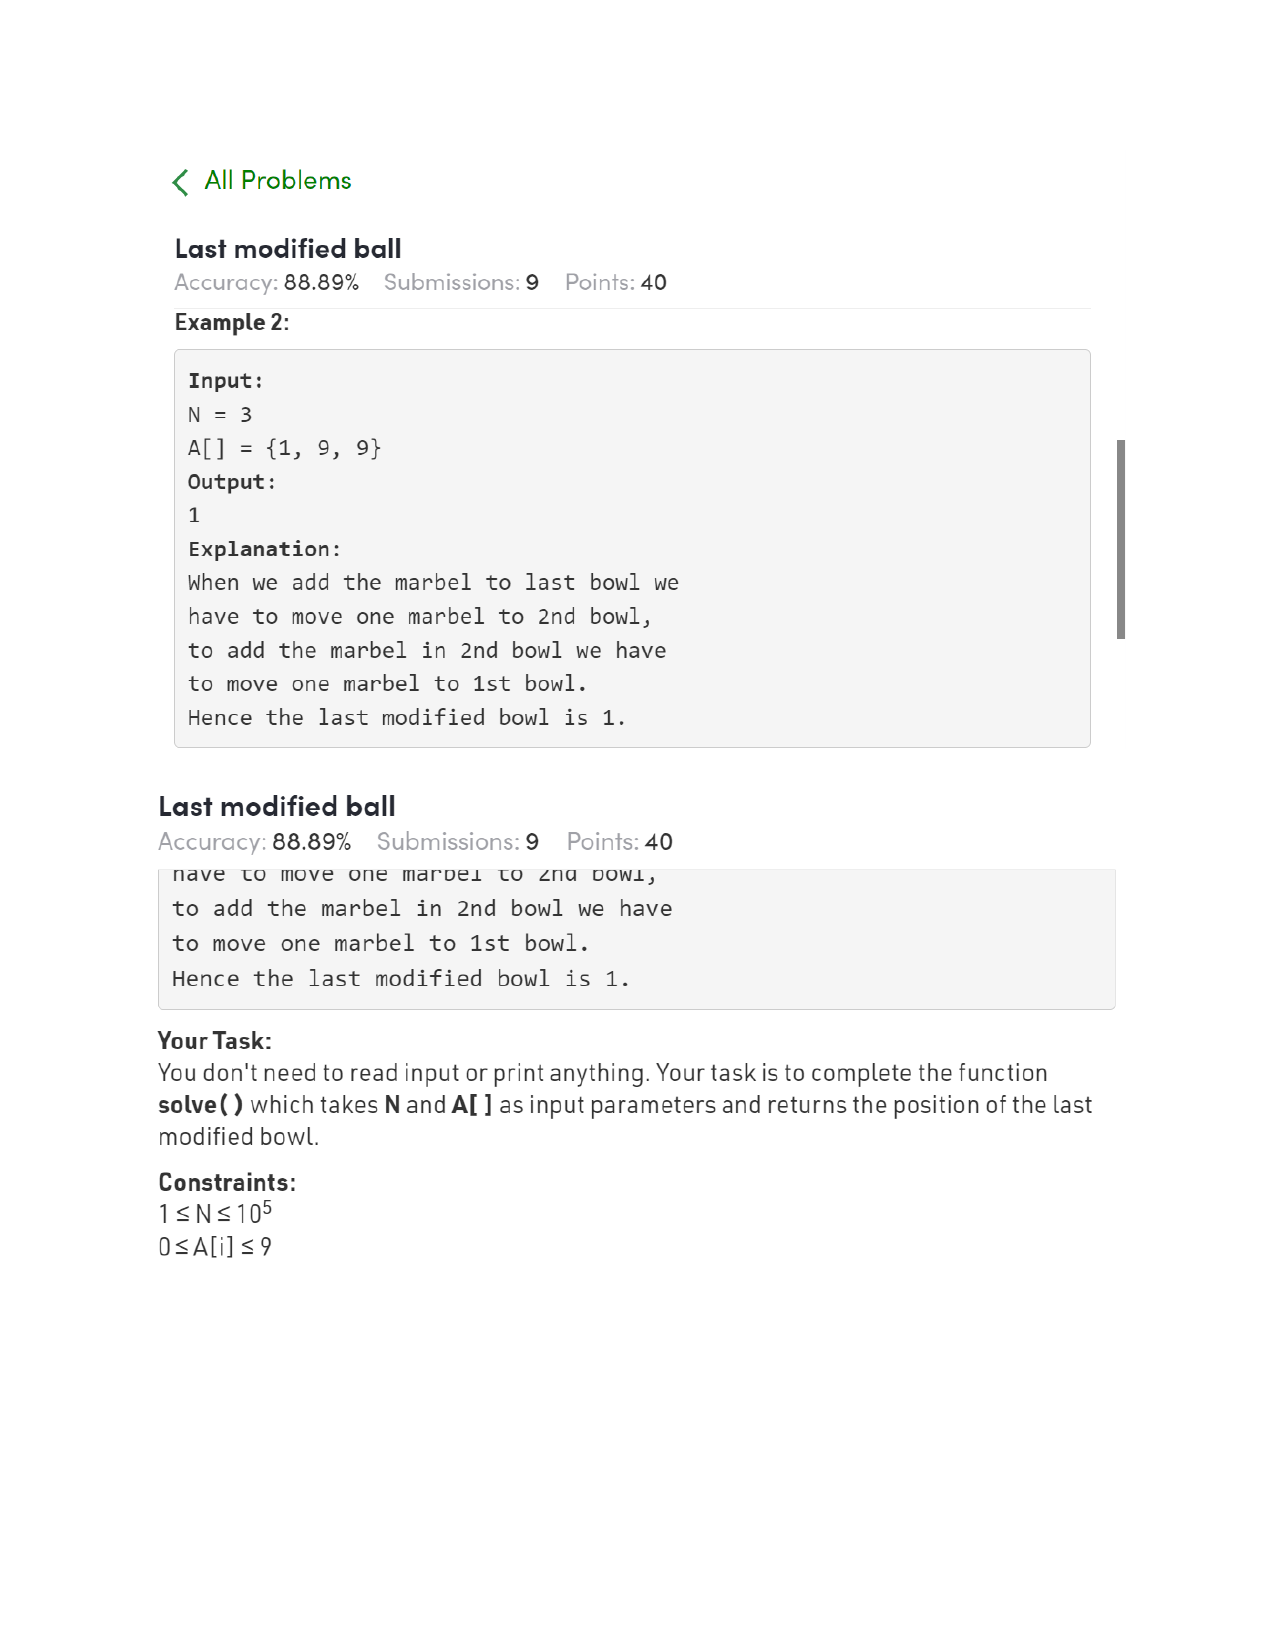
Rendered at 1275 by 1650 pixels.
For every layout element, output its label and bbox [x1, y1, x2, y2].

picture [150, 150, 1125, 749]
picture [150, 767, 1125, 1287]
